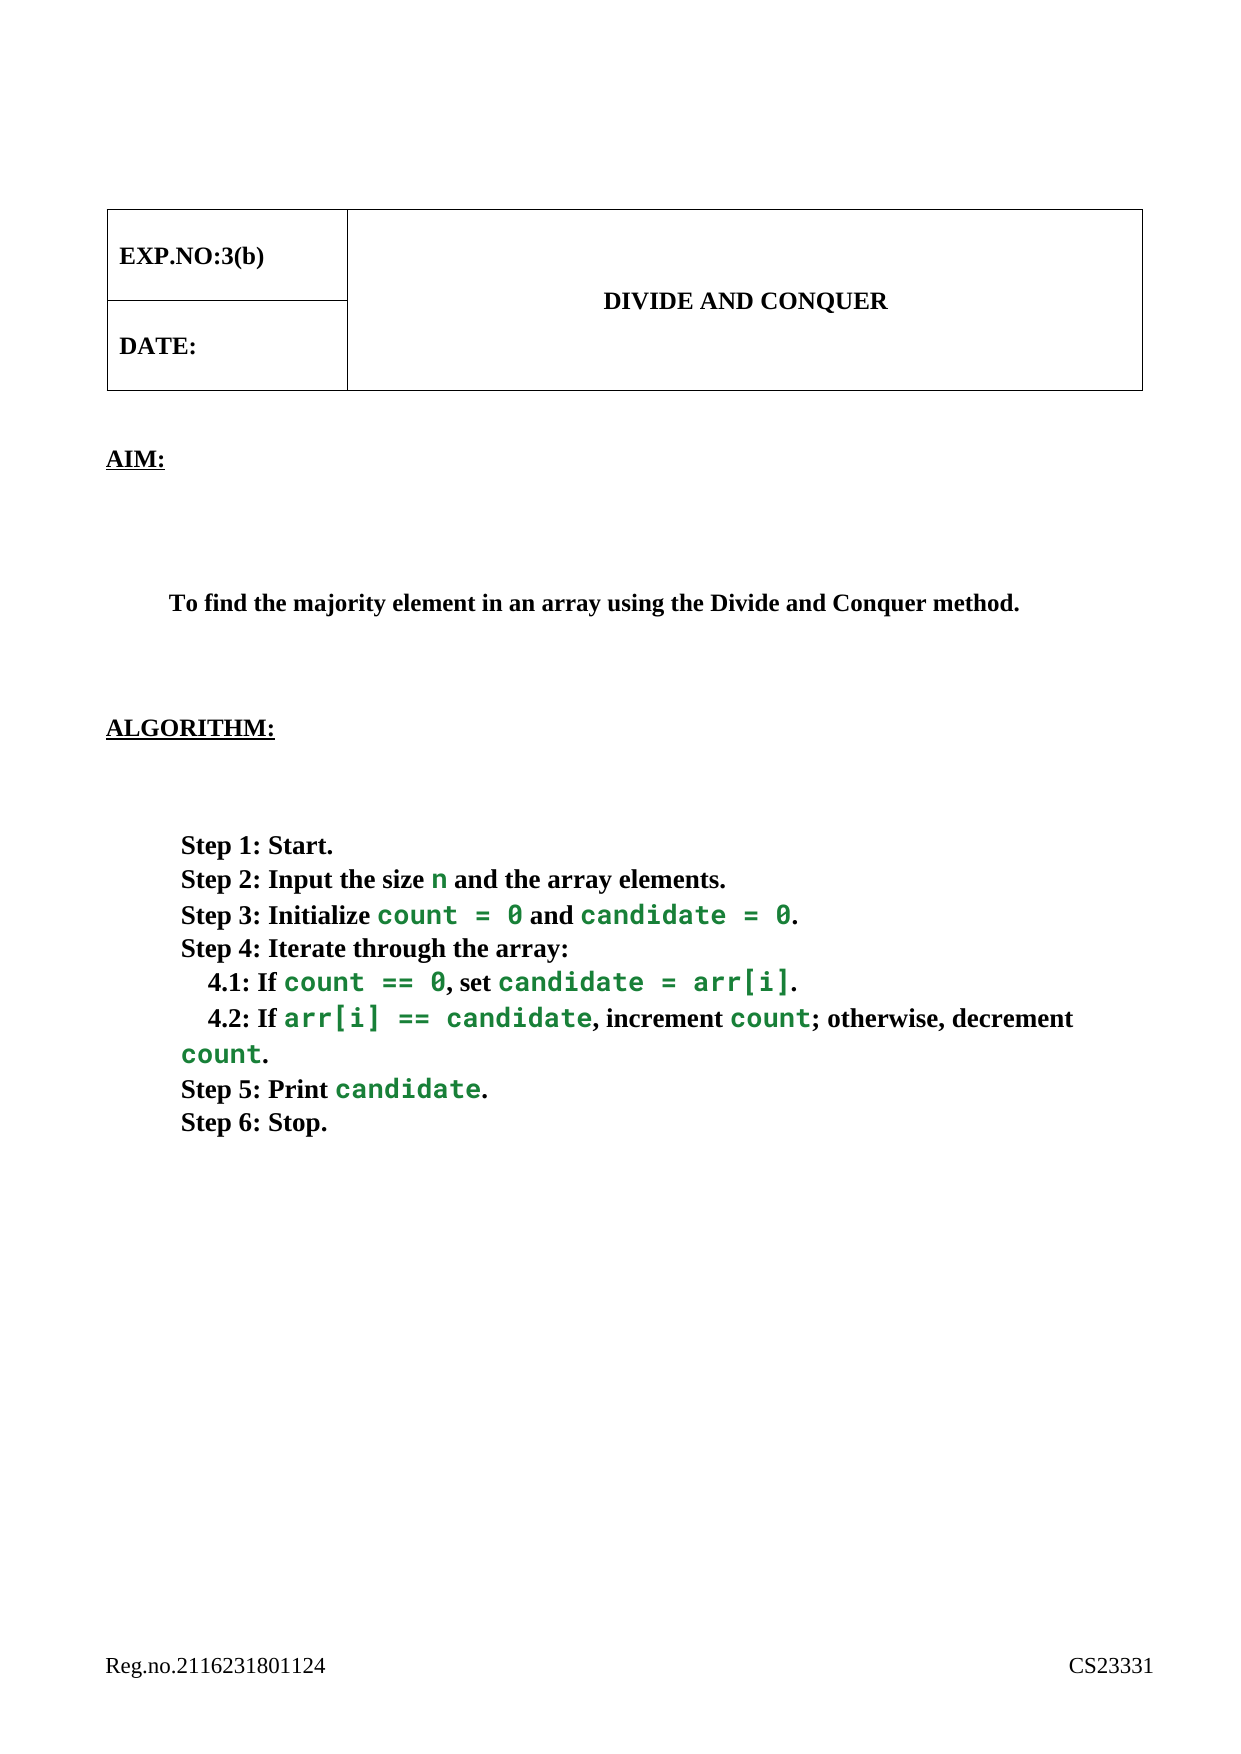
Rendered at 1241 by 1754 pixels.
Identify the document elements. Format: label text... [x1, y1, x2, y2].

text 4.2: If arr[i] == candidate, increment count; otherwise, decrement count. [181, 999, 1155, 1070]
text Step 2: Input the size n and the array elements. [181, 860, 1155, 896]
text To find the majority element in an array using the Divide and Conquer method. [94, 588, 1155, 616]
text Step 3: Initialize count = 0 and candidate = 0. [181, 896, 1155, 932]
text AIM: [106, 444, 1155, 473]
table_header EXP.NO:3(b) [108, 210, 347, 299]
text Step 5: Print candidate. [181, 1070, 1155, 1106]
table_cell DATE: [108, 301, 347, 389]
text Step 1: Start. [181, 829, 1155, 860]
text Step 6: Stop. [181, 1106, 1155, 1137]
text Step 4: Iterate through the array: [181, 932, 1155, 963]
text ALGORITHM: [106, 713, 1155, 742]
table_header DIVIDE AND CONQUER [348, 210, 1142, 389]
text 4.1: If count == 0, set candidate = arr[i]. [181, 963, 1155, 999]
